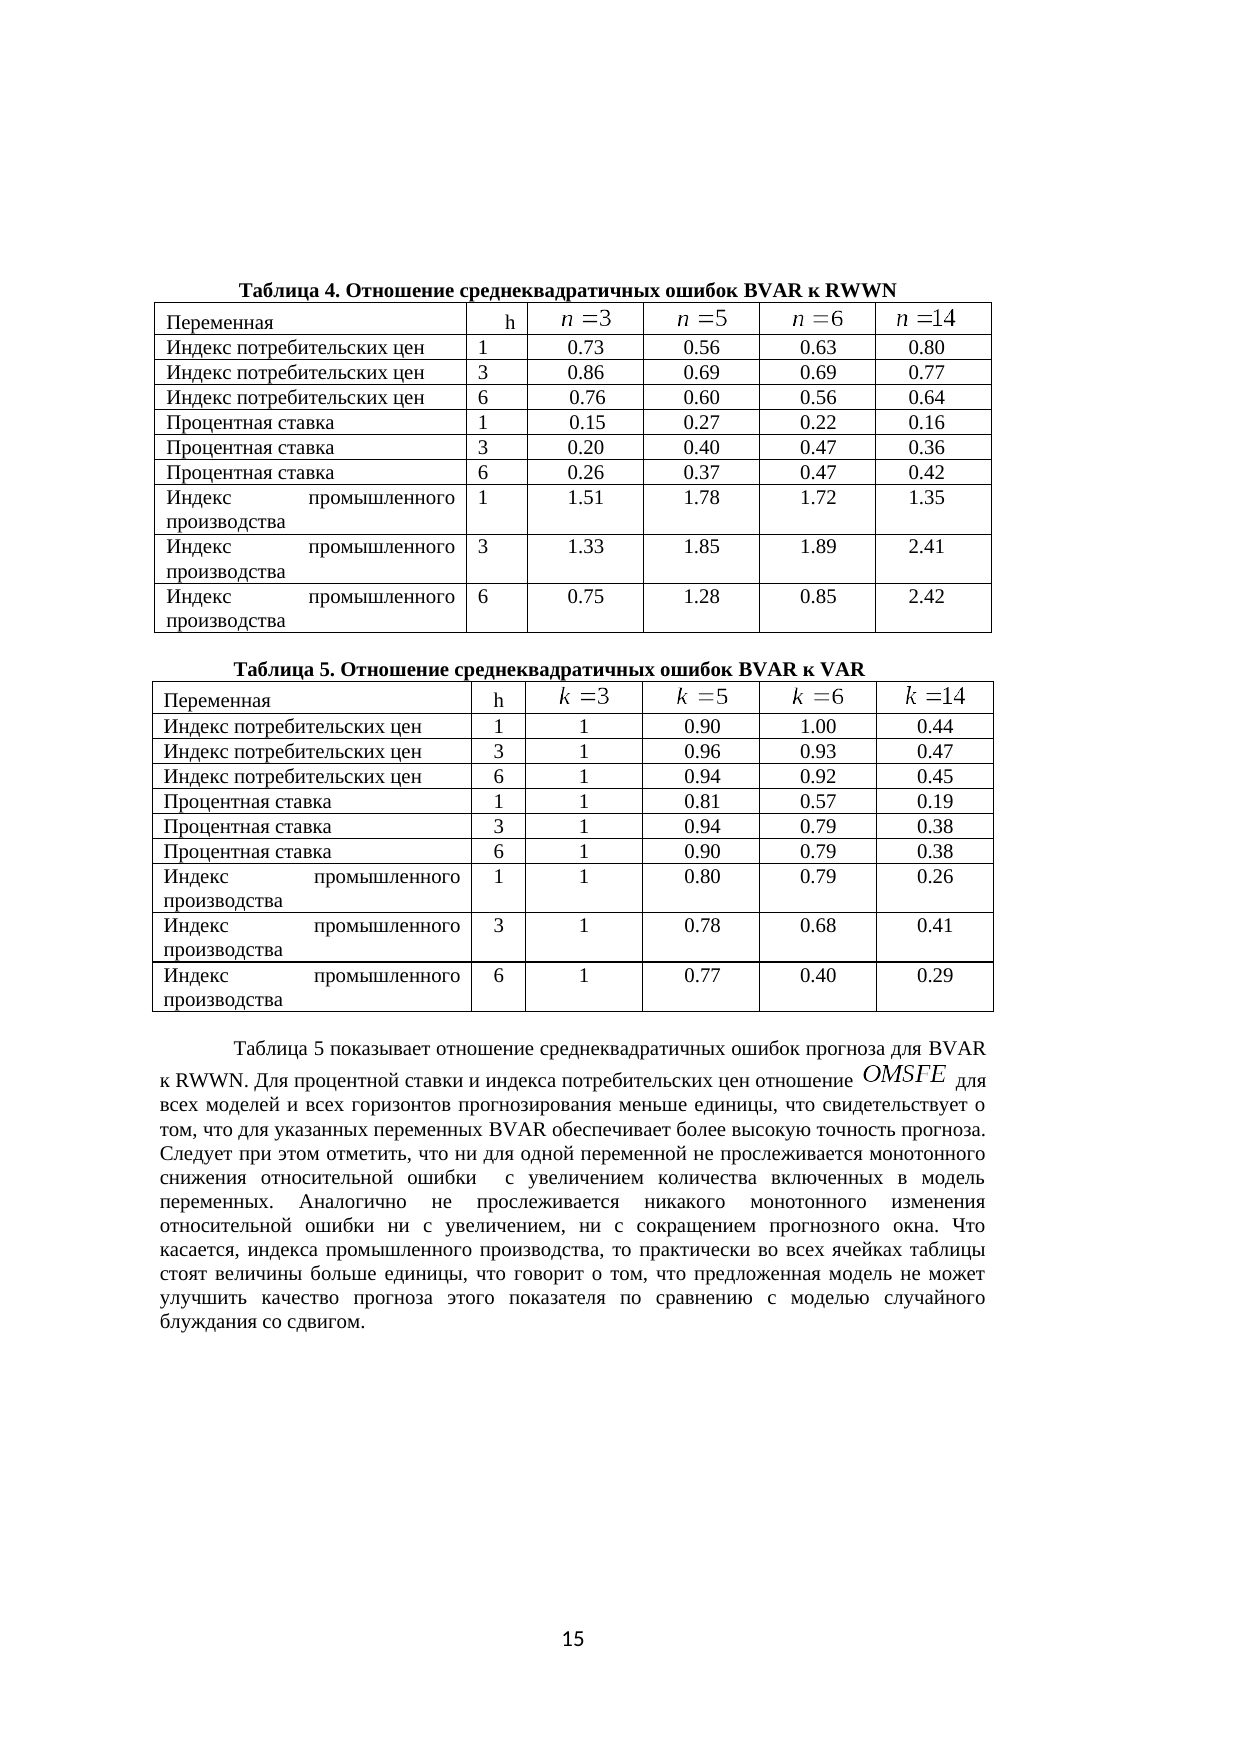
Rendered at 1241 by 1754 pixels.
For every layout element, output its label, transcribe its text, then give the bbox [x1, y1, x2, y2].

table_cell 0.81 [643, 789, 759, 813]
table_cell Процентная ставка [153, 814, 471, 838]
table_cell 1.33 [528, 535, 643, 583]
table_cell 1 [526, 764, 642, 788]
table_cell 0.22 [760, 410, 875, 434]
table_cell 6 [467, 385, 527, 409]
table_cell 0.90 [643, 839, 759, 863]
table_cell 0.93 [760, 739, 876, 763]
table_cell 0.60 [644, 385, 759, 409]
table_cell 1.35 [876, 485, 991, 533]
table_cell 1 [526, 864, 642, 912]
table_cell 0.44 [877, 714, 993, 738]
table_header Переменная [155, 303, 466, 334]
table_cell 2.41 [876, 535, 991, 583]
table_header Переменная [153, 682, 471, 712]
table_cell 0.15 [528, 410, 643, 434]
table_cell 0.47 [877, 739, 993, 763]
table_cell 1 [472, 864, 525, 912]
table_cell 0.69 [644, 360, 759, 384]
table_cell 0.77 [643, 963, 759, 1011]
table_header h [467, 303, 527, 334]
table_cell 1 [526, 814, 642, 838]
table_cell 1.28 [644, 584, 759, 632]
table_cell 3 [472, 814, 525, 838]
table_cell Процентная ставка [153, 789, 471, 813]
table_cell 0.57 [760, 789, 876, 813]
table_cell 0.26 [528, 460, 643, 484]
table_cell Процентная ставка [155, 460, 466, 484]
table_cell Индекс промышленного производства [155, 535, 466, 583]
table_cell 1 [467, 410, 527, 434]
table_cell 1 [526, 913, 642, 961]
table_cell Индекс промышленного производства [153, 864, 471, 912]
table_cell 0.16 [876, 410, 991, 434]
table_cell 0.47 [760, 460, 875, 484]
table_header [644, 303, 759, 334]
table_cell 0.20 [528, 435, 643, 459]
table_cell 1 [526, 963, 642, 1011]
text Таблица 5 показывает отношение среднеквадратичных ошибок прогноза для BVAR к RWWN. Для процентной ставки и индекса потребительских цен отношение для всех моделей и всех горизонтов прогнозирования меньше единицы, что свидетельствует о том, что для указанных переменных BVAR обеспечивает более высокую точность прогноза. Следует при этом отметить, что ни для одной переменной не прослеживается монотонного снижения относительной ошибки с увеличением количества включенных в модель переменных. Аналогично не прослеживается никакого монотонного изменения относительной ошибки ни с увеличением, ни с сокращением прогнозного окна. Что касается, индекса промышленного производства, то практически во всех ячейках таблицы стоят величины больше единицы, что говорит о том, что предложенная модель не может улучшить качество прогноза этого показателя по сравнению с моделью случайного блуждания со сдвигом. [159, 1036, 986, 1333]
table_cell 0.47 [760, 435, 875, 459]
table_cell 0.56 [760, 385, 875, 409]
table_cell 1.51 [528, 485, 643, 533]
table_header [528, 303, 643, 334]
table_cell 0.80 [876, 335, 991, 359]
table_cell 0.68 [760, 913, 876, 961]
table_cell 1 [472, 714, 525, 738]
table_cell 0.19 [877, 789, 993, 813]
table_cell 6 [467, 460, 527, 484]
table_cell 1.89 [760, 535, 875, 583]
table_cell 0.45 [877, 764, 993, 788]
table_cell 0.75 [528, 584, 643, 632]
table_cell 0.79 [760, 864, 876, 912]
table_cell 0.56 [644, 335, 759, 359]
table_cell 0.92 [760, 764, 876, 788]
table_header [760, 682, 876, 712]
table_header [526, 682, 642, 712]
table_cell 0.26 [877, 864, 993, 912]
table_cell Индекс промышленного производства [155, 584, 466, 632]
table_cell 1.85 [644, 535, 759, 583]
table_cell 0.85 [760, 584, 875, 632]
table_cell 0.96 [643, 739, 759, 763]
table_cell 0.80 [643, 864, 759, 912]
table_cell 1 [526, 714, 642, 738]
table_cell 0.40 [644, 435, 759, 459]
table_cell Процентная ставка [155, 410, 466, 434]
table_header [876, 303, 991, 334]
table_cell 3 [467, 535, 527, 583]
table_cell 0.94 [643, 814, 759, 838]
table_cell Индекс промышленного производства [155, 485, 466, 533]
table_cell 1 [526, 739, 642, 763]
table_cell 3 [472, 739, 525, 763]
table_cell 0.77 [876, 360, 991, 384]
table_header h [472, 682, 525, 712]
table_cell 1 [467, 485, 527, 533]
table_cell 1 [467, 335, 527, 359]
table_cell 0.78 [643, 913, 759, 961]
table_cell Процентная ставка [153, 839, 471, 863]
table_cell 0.69 [760, 360, 875, 384]
table_cell Индекс потребительских цен [153, 739, 471, 763]
table_cell Индекс промышленного производства [153, 963, 471, 1011]
table_cell 0.76 [528, 385, 643, 409]
table_cell Индекс потребительских цен [153, 764, 471, 788]
text Таблица 5. Отношение среднеквадратичных ошибок BVAR к VAR [159, 657, 986, 681]
table_cell 0.38 [877, 814, 993, 838]
table_cell 0.42 [876, 460, 991, 484]
table_cell 3 [467, 360, 527, 384]
table_cell Индекс потребительских цен [155, 335, 466, 359]
table_cell 1 [526, 789, 642, 813]
table_cell 0.38 [877, 839, 993, 863]
table_cell Индекс промышленного производства [153, 913, 471, 961]
table_cell 0.63 [760, 335, 875, 359]
table_cell 3 [467, 435, 527, 459]
table_cell 0.37 [644, 460, 759, 484]
table_cell Индекс потребительских цен [153, 714, 471, 738]
table_cell 1.78 [644, 485, 759, 533]
table_cell 0.29 [877, 963, 993, 1011]
table_cell Индекс потребительских цен [155, 360, 466, 384]
text Таблица 4. Отношение среднеквадратичных ошибок BVAR к RWWN [159, 278, 986, 302]
table_cell Процентная ставка [155, 435, 466, 459]
table_cell 1.72 [760, 485, 875, 533]
table_header [877, 682, 993, 712]
table_cell 6 [467, 584, 527, 632]
table_cell 0.27 [644, 410, 759, 434]
table_header [643, 682, 759, 712]
table_cell 1 [526, 839, 642, 863]
table_cell 0.90 [643, 714, 759, 738]
table_cell 3 [472, 913, 525, 961]
table_cell 0.40 [760, 963, 876, 1011]
table_cell 1 [472, 789, 525, 813]
table_cell 6 [472, 839, 525, 863]
table_cell 1.00 [760, 714, 876, 738]
table_cell 2.42 [876, 584, 991, 632]
table_cell 0.41 [877, 913, 993, 961]
table_cell 0.94 [643, 764, 759, 788]
table_cell 6 [472, 764, 525, 788]
table_cell 0.79 [760, 839, 876, 863]
table_cell 6 [472, 963, 525, 1011]
table_cell 0.36 [876, 435, 991, 459]
table_cell 0.73 [528, 335, 643, 359]
table_cell 0.79 [760, 814, 876, 838]
table_cell 0.64 [876, 385, 991, 409]
table_header [760, 303, 875, 334]
table_cell 0.86 [528, 360, 643, 384]
table_cell Индекс потребительских цен [155, 385, 466, 409]
